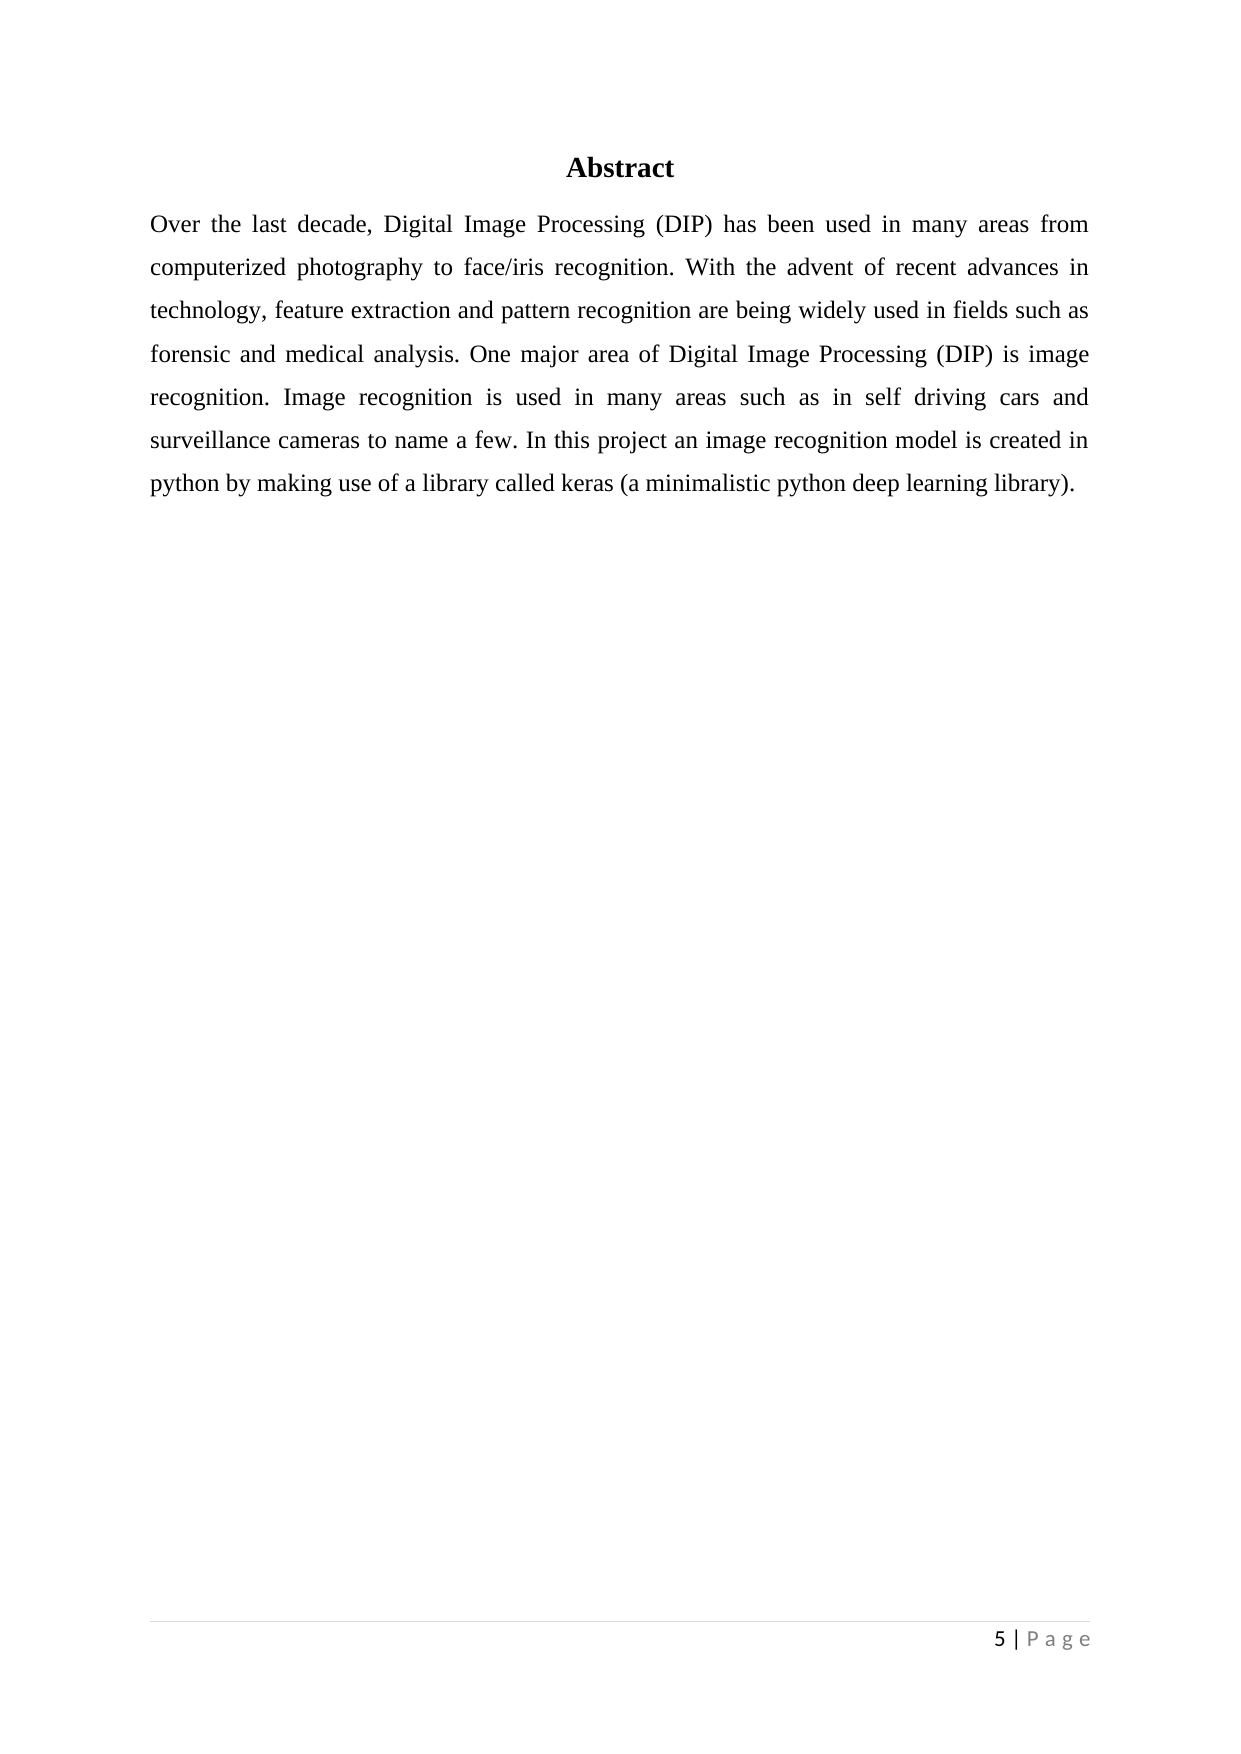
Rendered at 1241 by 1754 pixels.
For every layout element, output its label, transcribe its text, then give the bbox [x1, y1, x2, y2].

text Over the last decade, Digital Image Processing (DIP) has been used in many areas from computerized photography to face/iris recognition. With the advent of recent advances in technology, feature extraction and pattern recognition are being widely used in fields such as forensic and medical analysis. One major area of Digital Image Processing (DIP) is image recognition. Image recognition is used in many areas such as in self driving cars and surveillance cameras to name a few. In this project an image recognition model is created in python by making use of a library called keras (a minimalistic python deep learning library). [150, 209, 1090, 497]
text Abstract [150, 150, 1090, 183]
